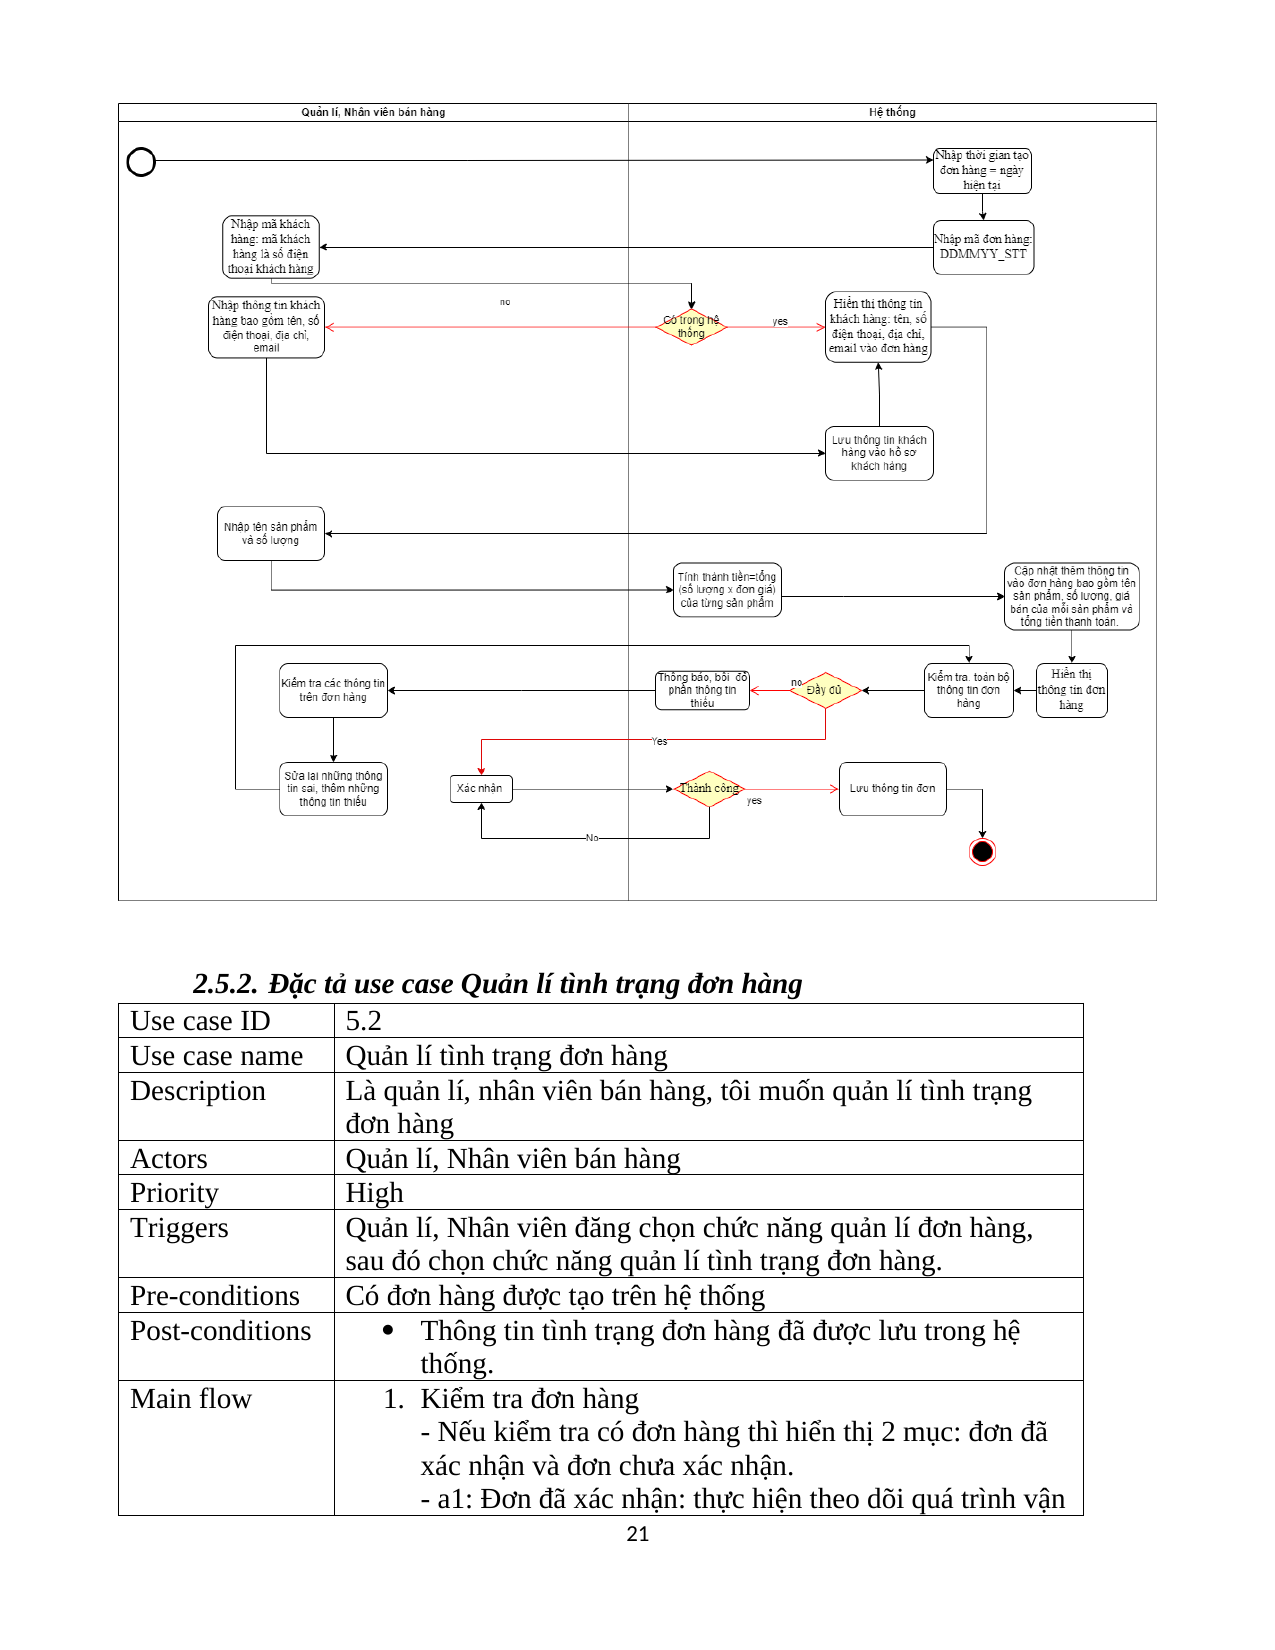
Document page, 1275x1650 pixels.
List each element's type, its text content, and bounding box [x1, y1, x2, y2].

table_cell Có đơn hàng được tạo trên hệ thống [335, 1278, 1083, 1312]
table_cell Quản lí, Nhân viên bán hàng [335, 1141, 1083, 1174]
table_header Use case ID [119, 1004, 334, 1037]
table_cell Use case name [119, 1038, 334, 1072]
table_cell Main flow [119, 1381, 334, 1515]
table_cell Triggers [119, 1210, 334, 1277]
picture [118, 103, 1157, 901]
table_cell Priority [119, 1175, 334, 1209]
table_cell Quản lí, Nhân viên đăng chọn chức năng quản lí đơn hàng, sau đó chọn chức năng quản lí tình trạng đơn hàng. [335, 1210, 1083, 1277]
table_cell Actors [119, 1141, 334, 1174]
table_cell Description [119, 1073, 334, 1140]
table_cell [335, 1381, 1083, 1515]
table_cell Là quản lí, nhân viên bán hàng, tôi muốn quản lí tình trạng đơn hàng [335, 1073, 1083, 1140]
table_cell Post-conditions [119, 1313, 334, 1380]
table_cell Quản lí tình trạng đơn hàng [335, 1038, 1083, 1072]
table_header 5.2 [335, 1004, 1083, 1037]
table_cell High [335, 1175, 1083, 1209]
subtitle Đặc tả use case Quản lí tình trạng đơn hàng [193, 966, 1157, 1000]
table_cell Pre-conditions [119, 1278, 334, 1312]
table_cell Thông tin tình trạng đơn hàng đã được lưu trong hệ thống. [335, 1313, 1083, 1380]
